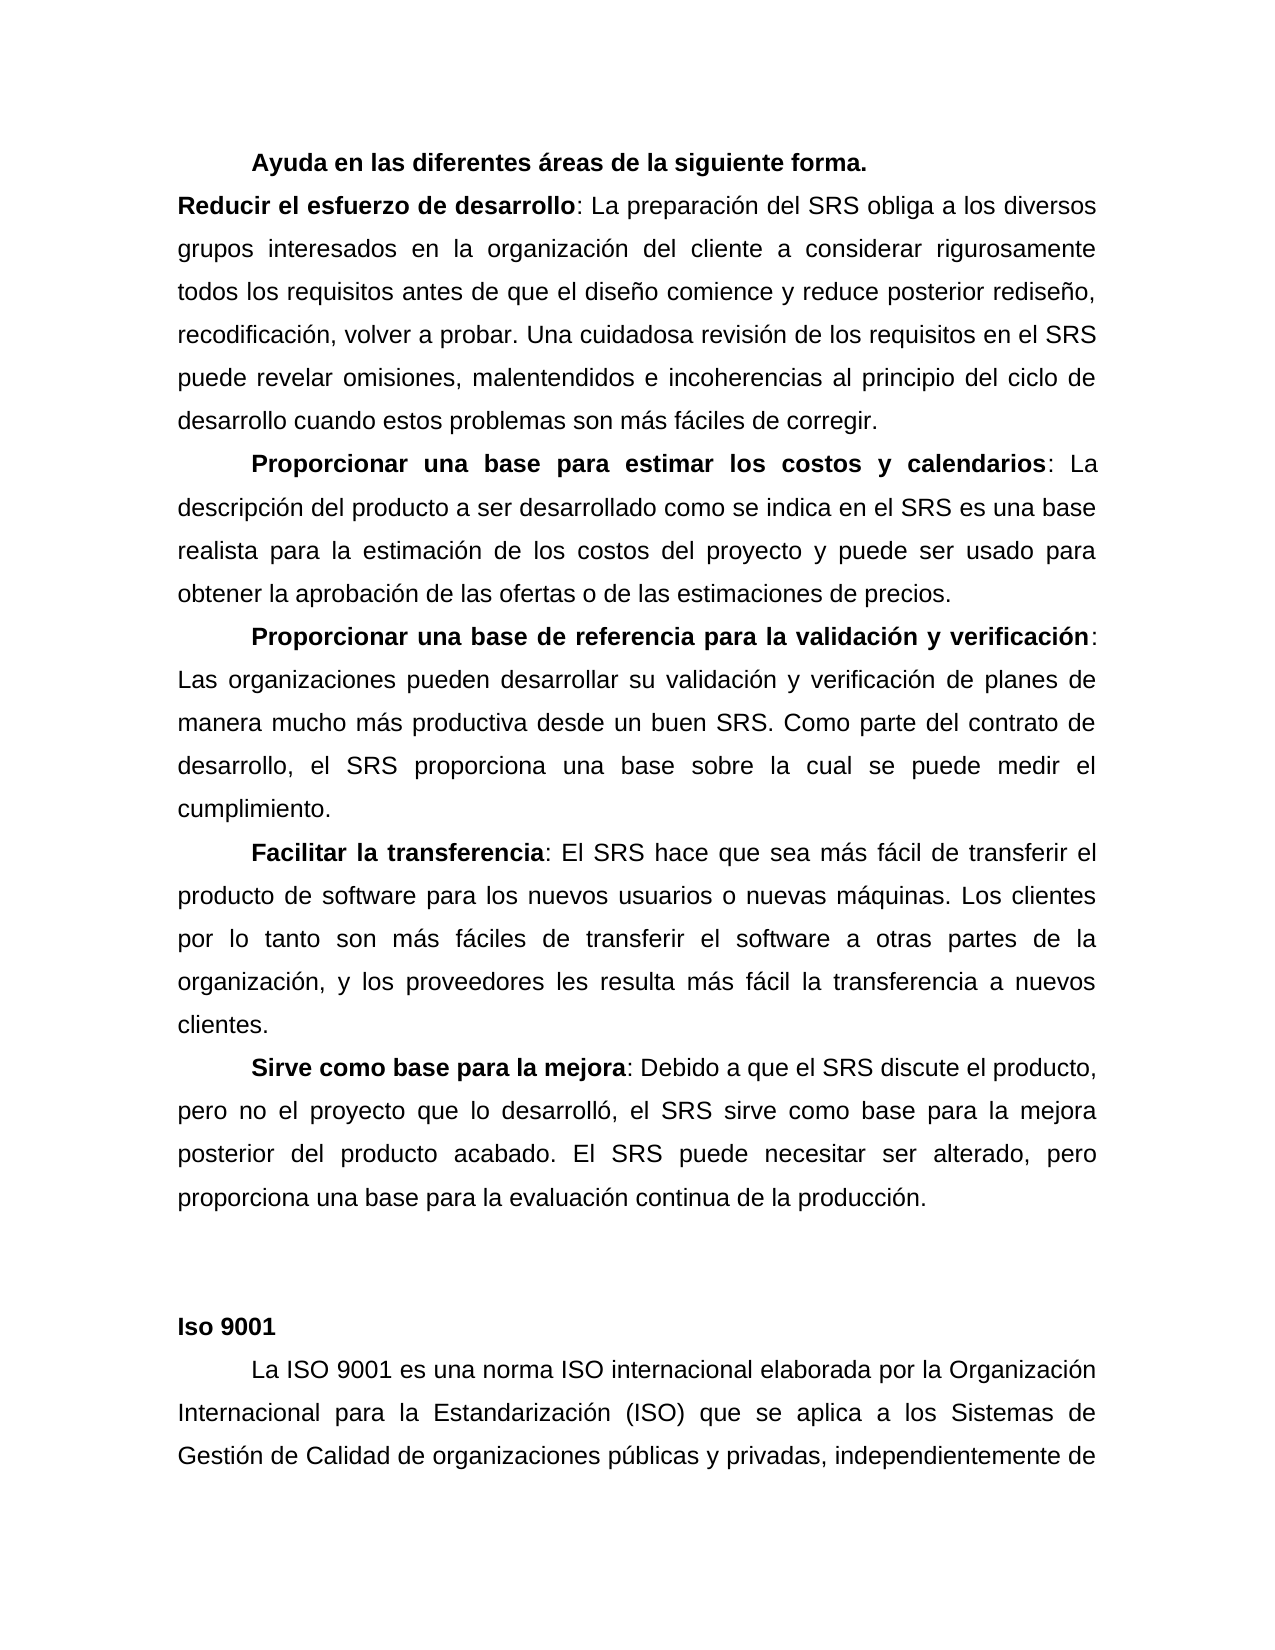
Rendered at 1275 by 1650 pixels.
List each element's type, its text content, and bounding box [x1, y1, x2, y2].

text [177, 1355, 1098, 1470]
text Facilitar la transferencia: El SRS hace que sea más fácil de transferir el producto de software para los nuevos usuarios o nuevas máquinas. Los clientes por lo tanto son más fáciles de transferir el software a otras partes de la organización, y los proveedores les resulta más fácil la transferencia a nuevos clientes. [177, 838, 1098, 1039]
text Iso 9001 [177, 1312, 1098, 1341]
text Reducir el esfuerzo de desarrollo: La preparación del SRS obliga a los diversos grupos interesados en la organización del cliente a considerar rigurosamente todos los requisitos antes de que el diseño comience y reduce posterior rediseño, recodificación, volver a probar. Una cuidadosa revisión de los requisitos en el SRS puede revelar omisiones, malentendidos e incoherencias al principio del ciclo de desarrollo cuando estos problemas son más fáciles de corregir. [177, 191, 1098, 435]
text Proporcionar una base para estimar los costos y calendarios: La descripción del producto a ser desarrollado como se indica en el SRS es una base realista para la estimación de los costos del proyecto y puede ser usado para obtener la aprobación de las ofertas o de las estimaciones de precios. [177, 449, 1098, 608]
text Ayuda en las diferentes áreas de la siguiente forma. [177, 148, 1098, 176]
text Proporcionar una base de referencia para la validación y verificación: Las organizaciones pueden desarrollar su validación y verificación de planes de manera mucho más productiva desde un buen SRS. Como parte del contrato de desarrollo, el SRS proporciona una base sobre la cual se puede medir el cumplimiento. [177, 622, 1098, 823]
text Sirve como base para la mejora: Debido a que el SRS discute el producto, pero no el proyecto que lo desarrolló, el SRS sirve como base para la mejora posterior del producto acabado. El SRS puede necesitar ser alterado, pero proporciona una base para la evaluación continua de la producción. [177, 1053, 1098, 1211]
